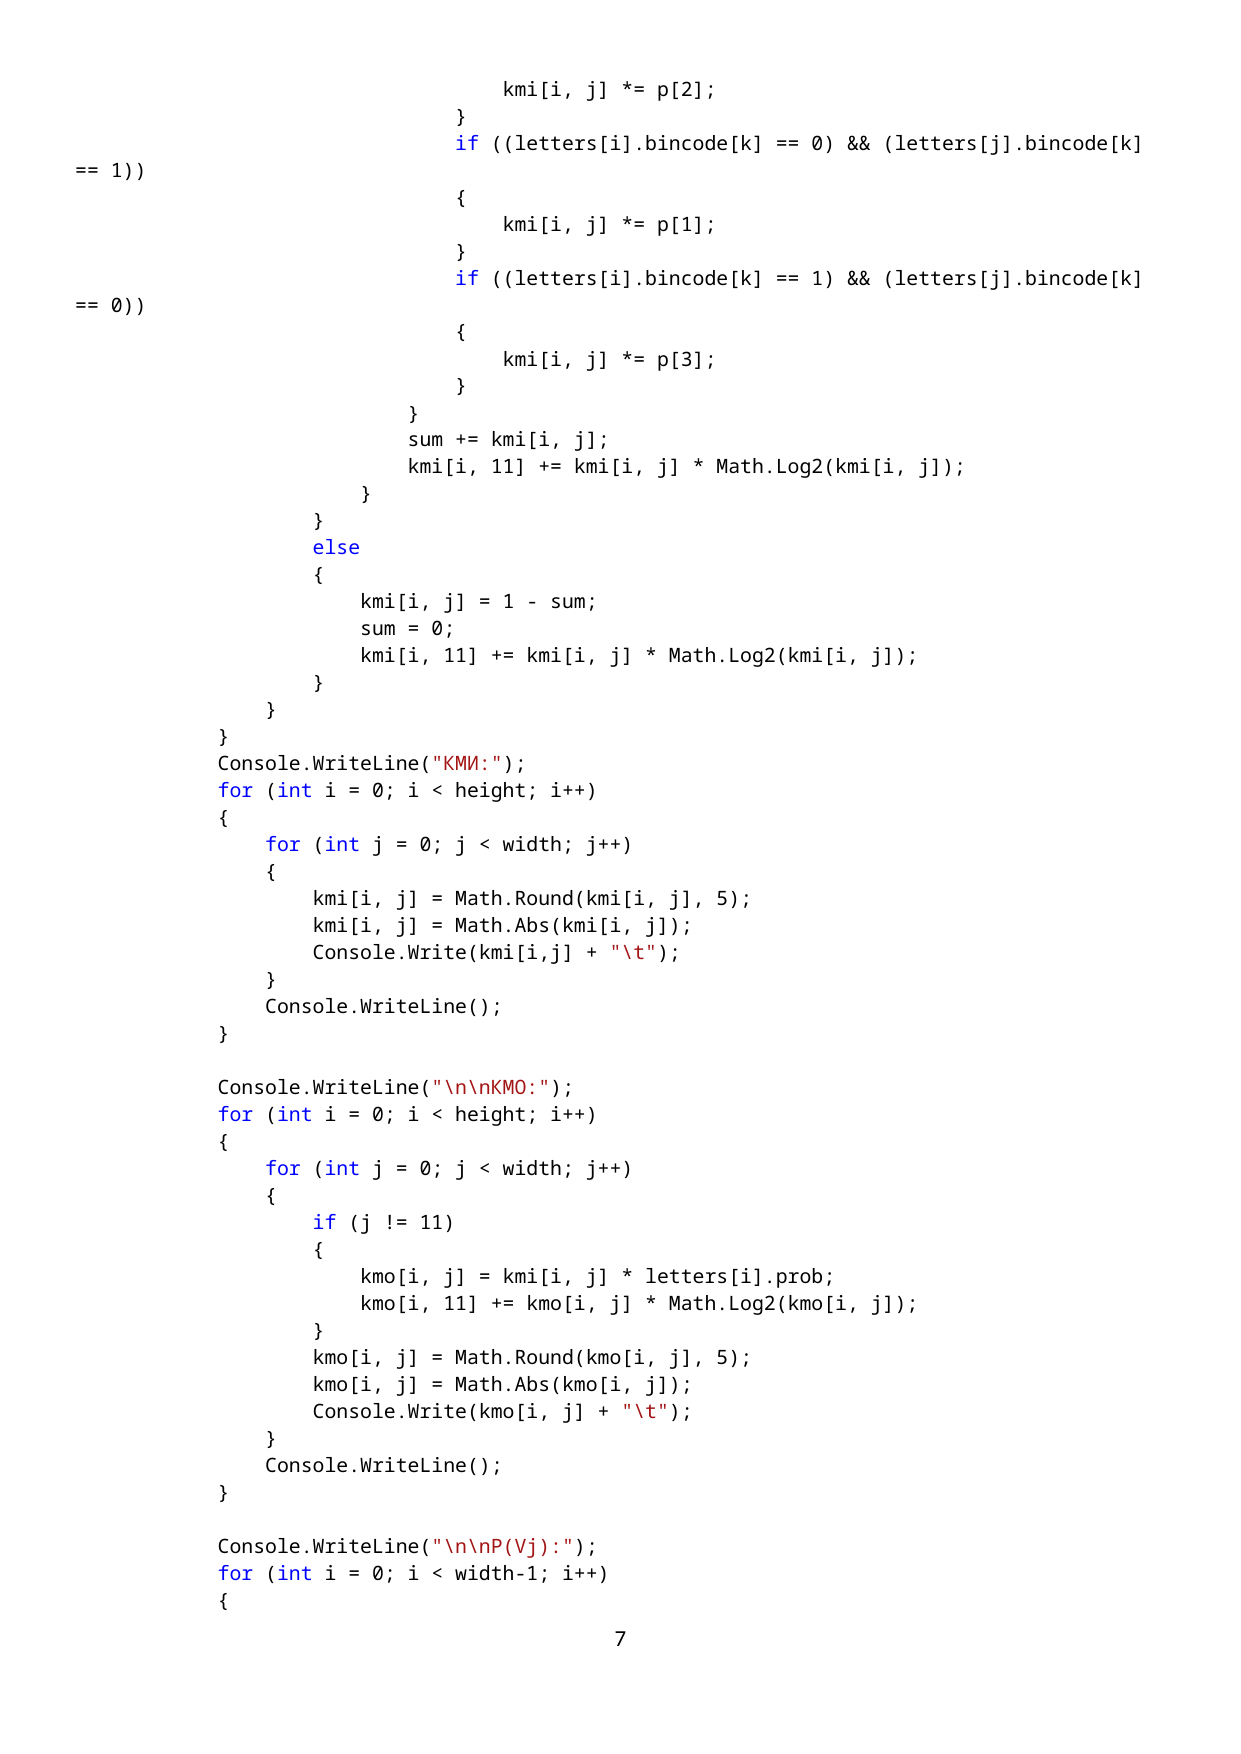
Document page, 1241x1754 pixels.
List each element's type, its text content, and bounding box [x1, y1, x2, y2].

text } [75, 372, 1165, 399]
text Console.WriteLine("КМИ:"); [75, 749, 1165, 776]
text Console.Write(kmo[i, j] + "\t"); [75, 1397, 1165, 1424]
text for (int i = 0; i < height; i++) [75, 1100, 1165, 1127]
text for (int j = 0; j < width; j++) [75, 830, 1165, 857]
text kmo[i, j] = Math.Round(kmo[i, j], 5); [75, 1343, 1165, 1370]
text } [75, 668, 1165, 696]
text for (int j = 0; j < width; j++) [75, 1154, 1165, 1181]
text } [75, 1424, 1165, 1451]
text { [75, 1127, 1165, 1154]
text { [75, 857, 1165, 884]
text } [75, 722, 1165, 749]
text } [75, 480, 1165, 507]
text if ((letters[i].bincode[k] == 0) && (letters[j].bincode[k] == 1)) [75, 129, 1165, 183]
text kmi[i, j] *= p[1]; [75, 210, 1165, 237]
text kmo[i, j] = Math.Abs(kmo[i, j]); [75, 1370, 1165, 1397]
text } [75, 399, 1165, 426]
text { [75, 561, 1165, 588]
text sum = 0; [75, 614, 1165, 642]
text { [75, 1235, 1165, 1262]
text } [75, 1478, 1165, 1505]
text kmi[i, j] *= p[3]; [75, 345, 1165, 372]
text kmi[i, j] = 1 - sum; [75, 588, 1165, 614]
text kmi[i, j] = Math.Round(kmi[i, j], 5); [75, 884, 1165, 911]
text Console.WriteLine("\n\nКМО:"); [75, 1073, 1165, 1100]
text kmo[i, j] = kmi[i, j] * letters[i].prob; [75, 1262, 1165, 1289]
text { [75, 183, 1165, 210]
text else [75, 534, 1165, 561]
text } [75, 102, 1165, 129]
text Console.WriteLine("\n\nP(Vj):"); [75, 1532, 1165, 1559]
text kmi[i, j] = Math.Abs(kmi[i, j]); [75, 911, 1165, 938]
text kmi[i, 11] += kmi[i, j] * Math.Log2(kmi[i, j]); [75, 642, 1165, 668]
text } [75, 965, 1165, 992]
text { [75, 1586, 1165, 1613]
text } [75, 696, 1165, 722]
text } [75, 1316, 1165, 1343]
text for (int i = 0; i < width-1; i++) [75, 1559, 1165, 1586]
text kmi[i, j] *= p[2]; [75, 75, 1165, 102]
text { [75, 803, 1165, 830]
text } [75, 507, 1165, 534]
text { [75, 318, 1165, 345]
text Console.WriteLine(); [75, 1451, 1165, 1478]
text sum += kmi[i, j]; [75, 426, 1165, 453]
text if ((letters[i].bincode[k] == 1) && (letters[j].bincode[k] == 0)) [75, 264, 1165, 318]
text if (j != 11) [75, 1208, 1165, 1235]
text for (int i = 0; i < height; i++) [75, 776, 1165, 803]
text Console.Write(kmi[i,j] + "\t"); [75, 938, 1165, 965]
text { [75, 1181, 1165, 1208]
text } [75, 237, 1165, 264]
text Console.WriteLine(); [75, 992, 1165, 1019]
text } [75, 1019, 1165, 1046]
text kmo[i, 11] += kmo[i, j] * Math.Log2(kmo[i, j]); [75, 1289, 1165, 1316]
text kmi[i, 11] += kmi[i, j] * Math.Log2(kmi[i, j]); [75, 453, 1165, 480]
